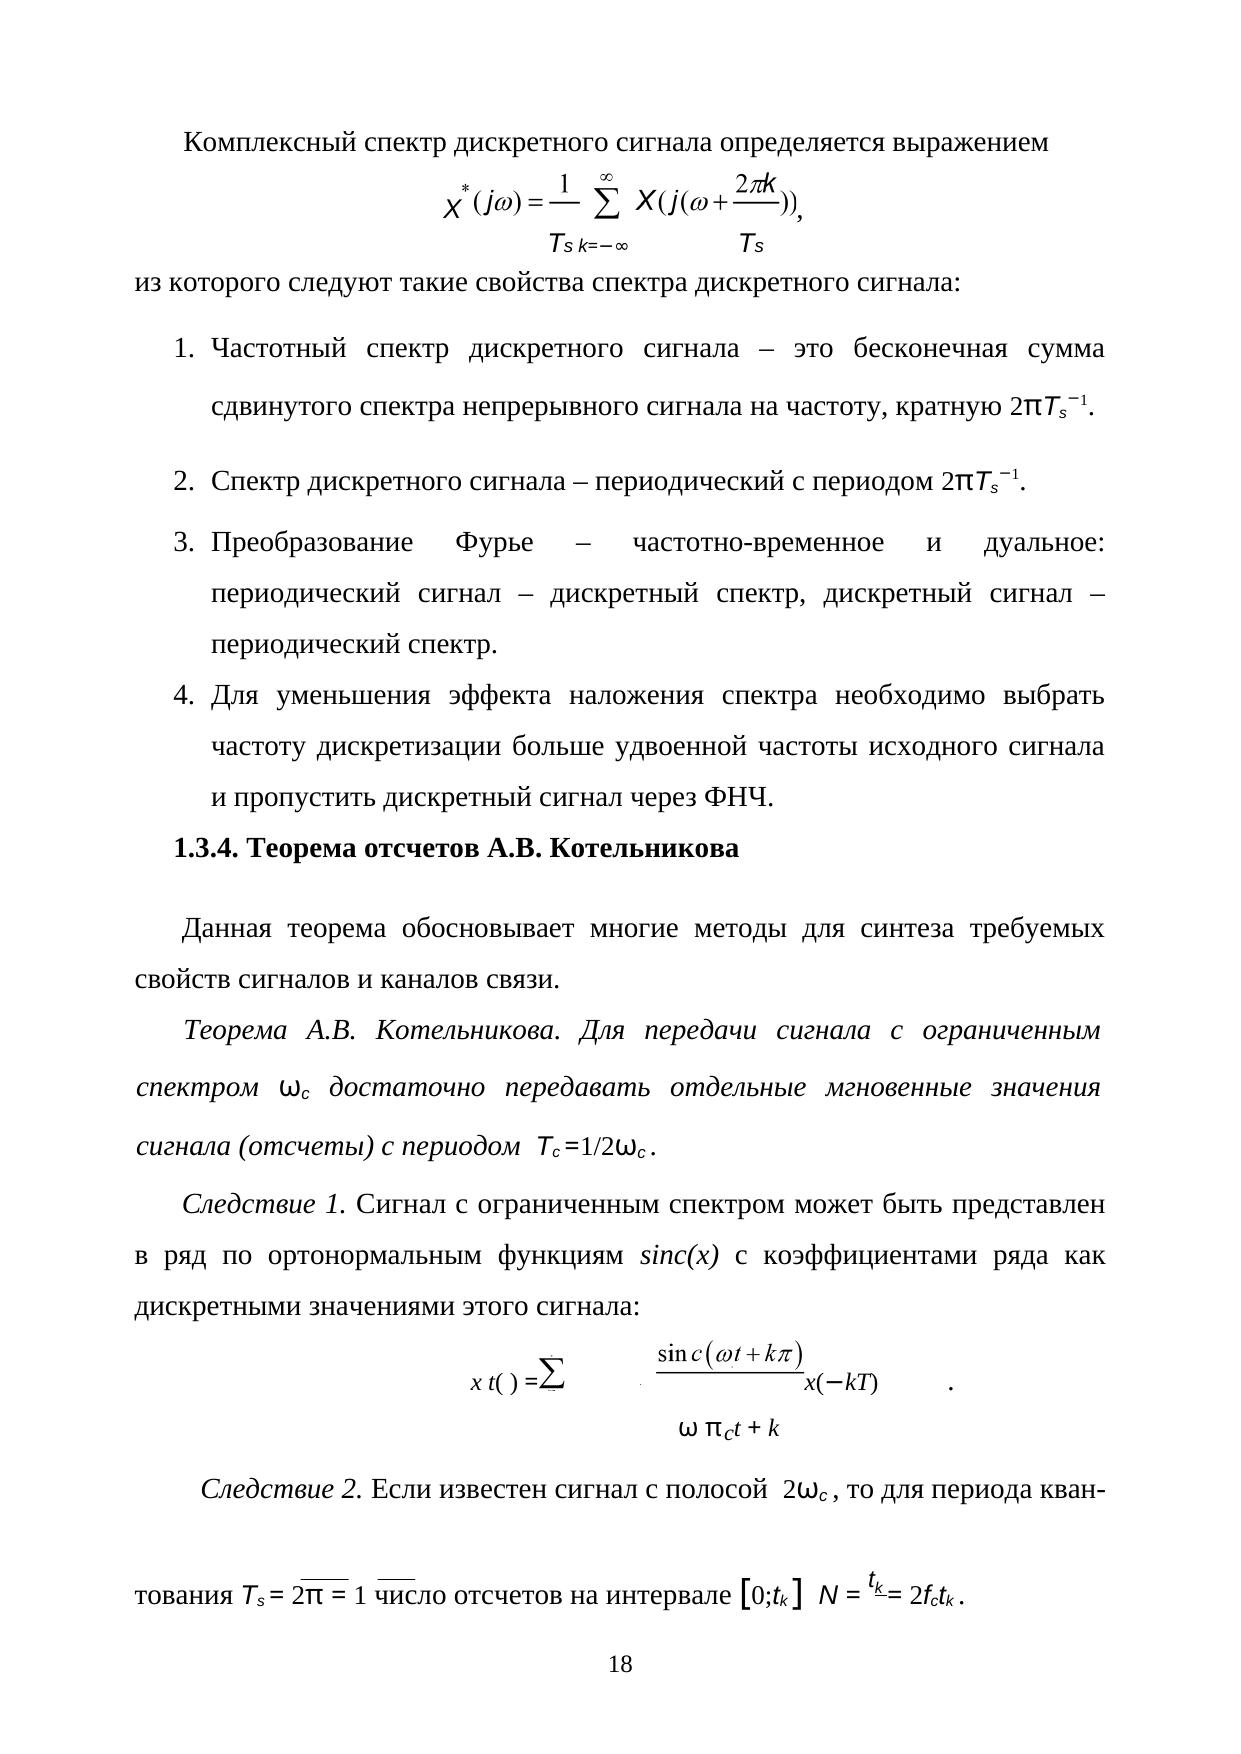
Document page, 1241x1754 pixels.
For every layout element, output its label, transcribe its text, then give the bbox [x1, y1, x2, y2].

text Данная теорема обосновывает многие методы для синтеза требуемых свойств сигналов и каналов связи. [134, 910, 1106, 994]
text ω πc ct + k [339, 1401, 1121, 1445]
list Частотный спектр дискретного сигнала – это бесконечная сумма сдвинутого спектра непрерывного сигнала на частоту, кратную 2πTs−1. [173, 330, 1106, 424]
list Спектр дискретного сигнала – периодический с периодом 2πTs−1. [173, 459, 1106, 499]
text x t( ) = x(−kT) . [136, 1339, 1121, 1398]
text Следствие 1. Сигнал с ограниченным спектром может быть представлен в ряд по ортонормальным функциям sinc(x) с коэффициентами ряда как дискретными значениями этого сигнала: [134, 1186, 1106, 1322]
picture [461, 171, 797, 219]
text Ts k=−∞ Ts [136, 227, 1121, 258]
text Комплексный спектр дискретного сигнала определяется выражением [136, 124, 1097, 157]
list Для уменьшения эффекта наложения спектра необходимо выбрать частоту дискретизации больше удвоенной частоты исходного сигнала и пропустить дискретный сигнал через ФНЧ. [173, 677, 1106, 812]
list Преобразование Фурье – частотно-временное и дуальное: периодический сигнал – дискретный спектр, дискретный сигнал – периодический спектр. [173, 524, 1106, 659]
text Следствие 2. Если известен сигнал с полосой 2ωc , то для периода кван- [136, 1468, 1106, 1507]
subtitle 1.3.4. Теорема отсчетов А.В. Котельникова [173, 830, 1121, 864]
text тования Ts = 2π = 1 число отсчетов на интервале [0;tk ] N = tk = 2fctk . [134, 1565, 1106, 1615]
text Теорема А.В. Котельникова. Для передачи сигнала с ограниченным спектром ωc достаточно передавать отдельные мгновенные значения сигнала (отсчеты) с периодом Tc =1/2ωc . [136, 1012, 1104, 1164]
picture [538, 1339, 805, 1391]
text из которого следуют такие свойства спектра дискретного сигнала: [134, 264, 1106, 297]
